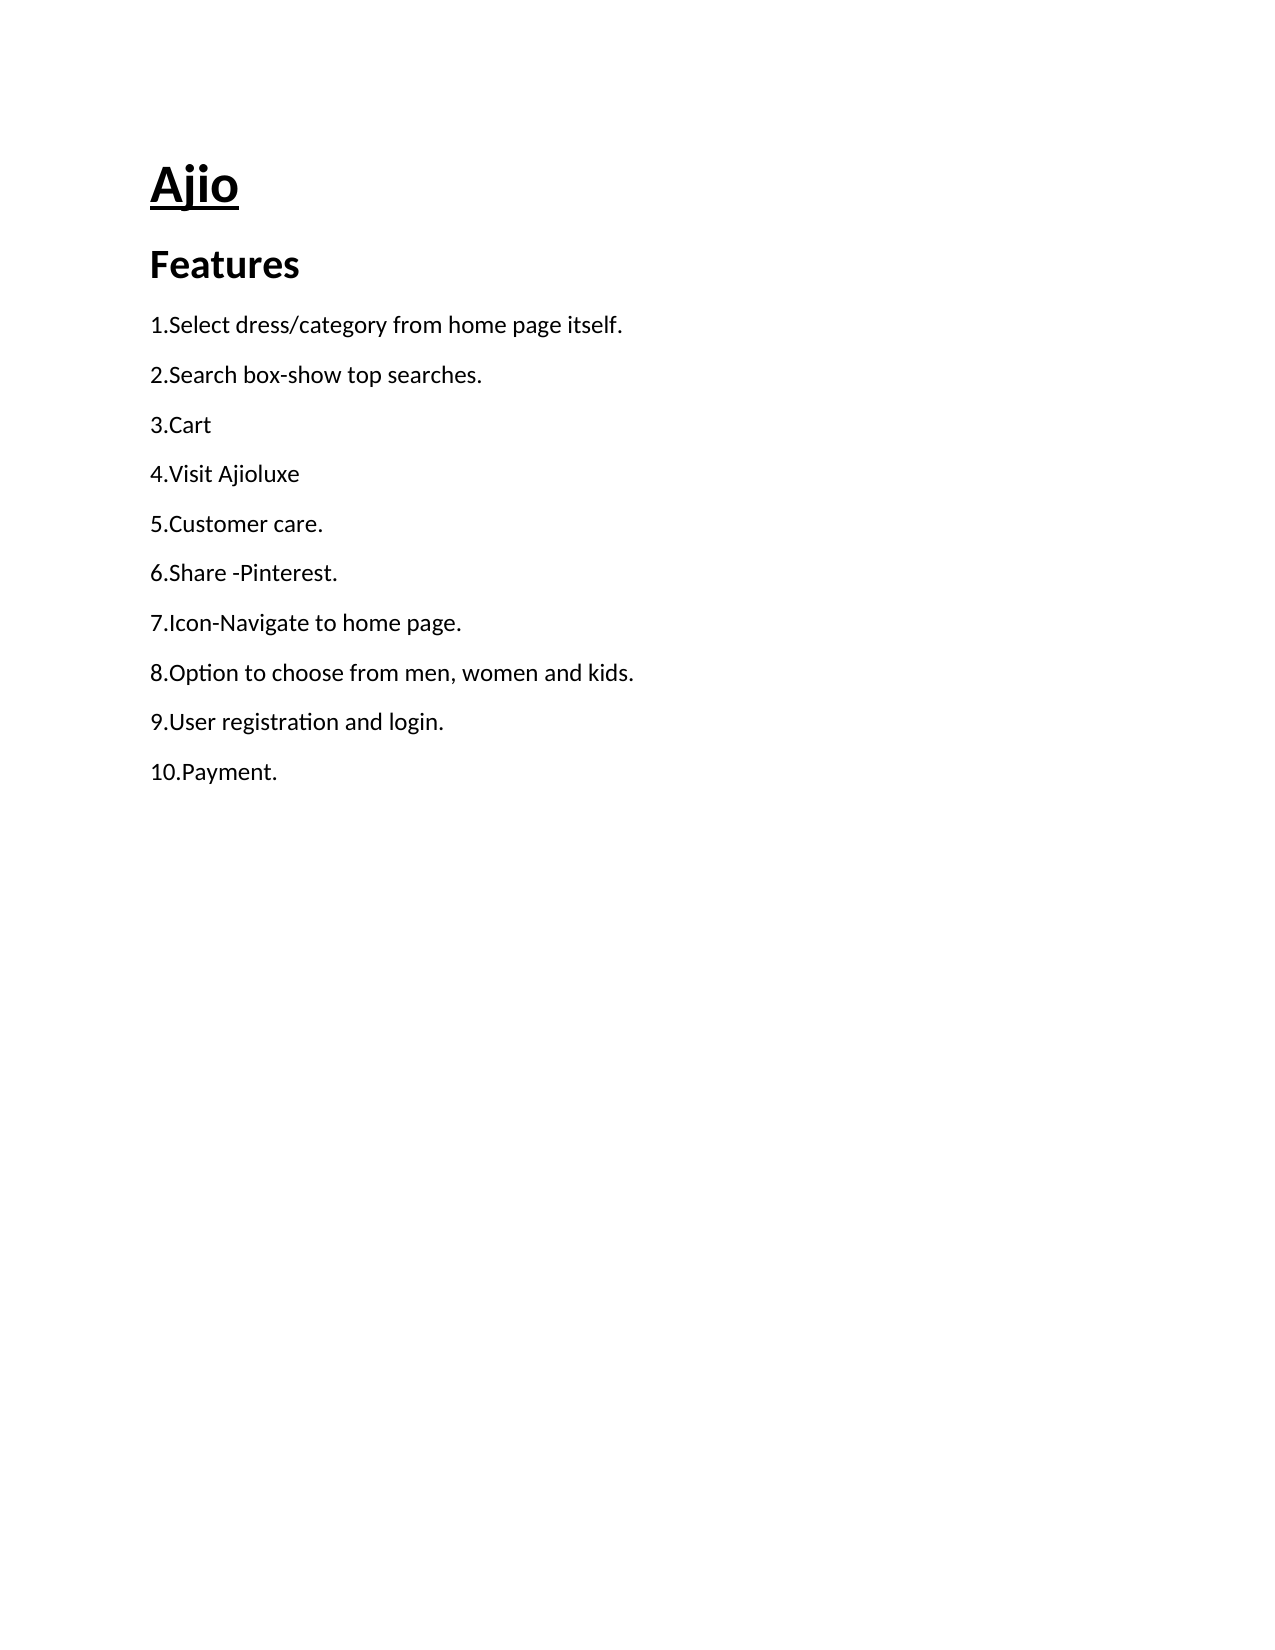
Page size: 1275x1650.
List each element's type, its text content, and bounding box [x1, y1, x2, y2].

text 6.Share -Pinterest. [150, 557, 1125, 588]
text 1.Select dress/category from home page itself. [150, 309, 1125, 340]
text 8.Option to choose from men, women and kids. [150, 657, 1125, 687]
text Features [150, 238, 1125, 289]
text 3.Cart [150, 409, 1125, 439]
text Ajio [150, 150, 1125, 216]
text 7.Icon-Navigate to home page. [150, 607, 1125, 638]
text 4.Visit Ajioluxe [150, 458, 1125, 489]
text 5.Customer care. [150, 508, 1125, 538]
text 2.Search box-show top searches. [150, 359, 1125, 390]
text 10.Payment. [150, 756, 1125, 786]
text 9.User registration and login. [150, 706, 1125, 737]
